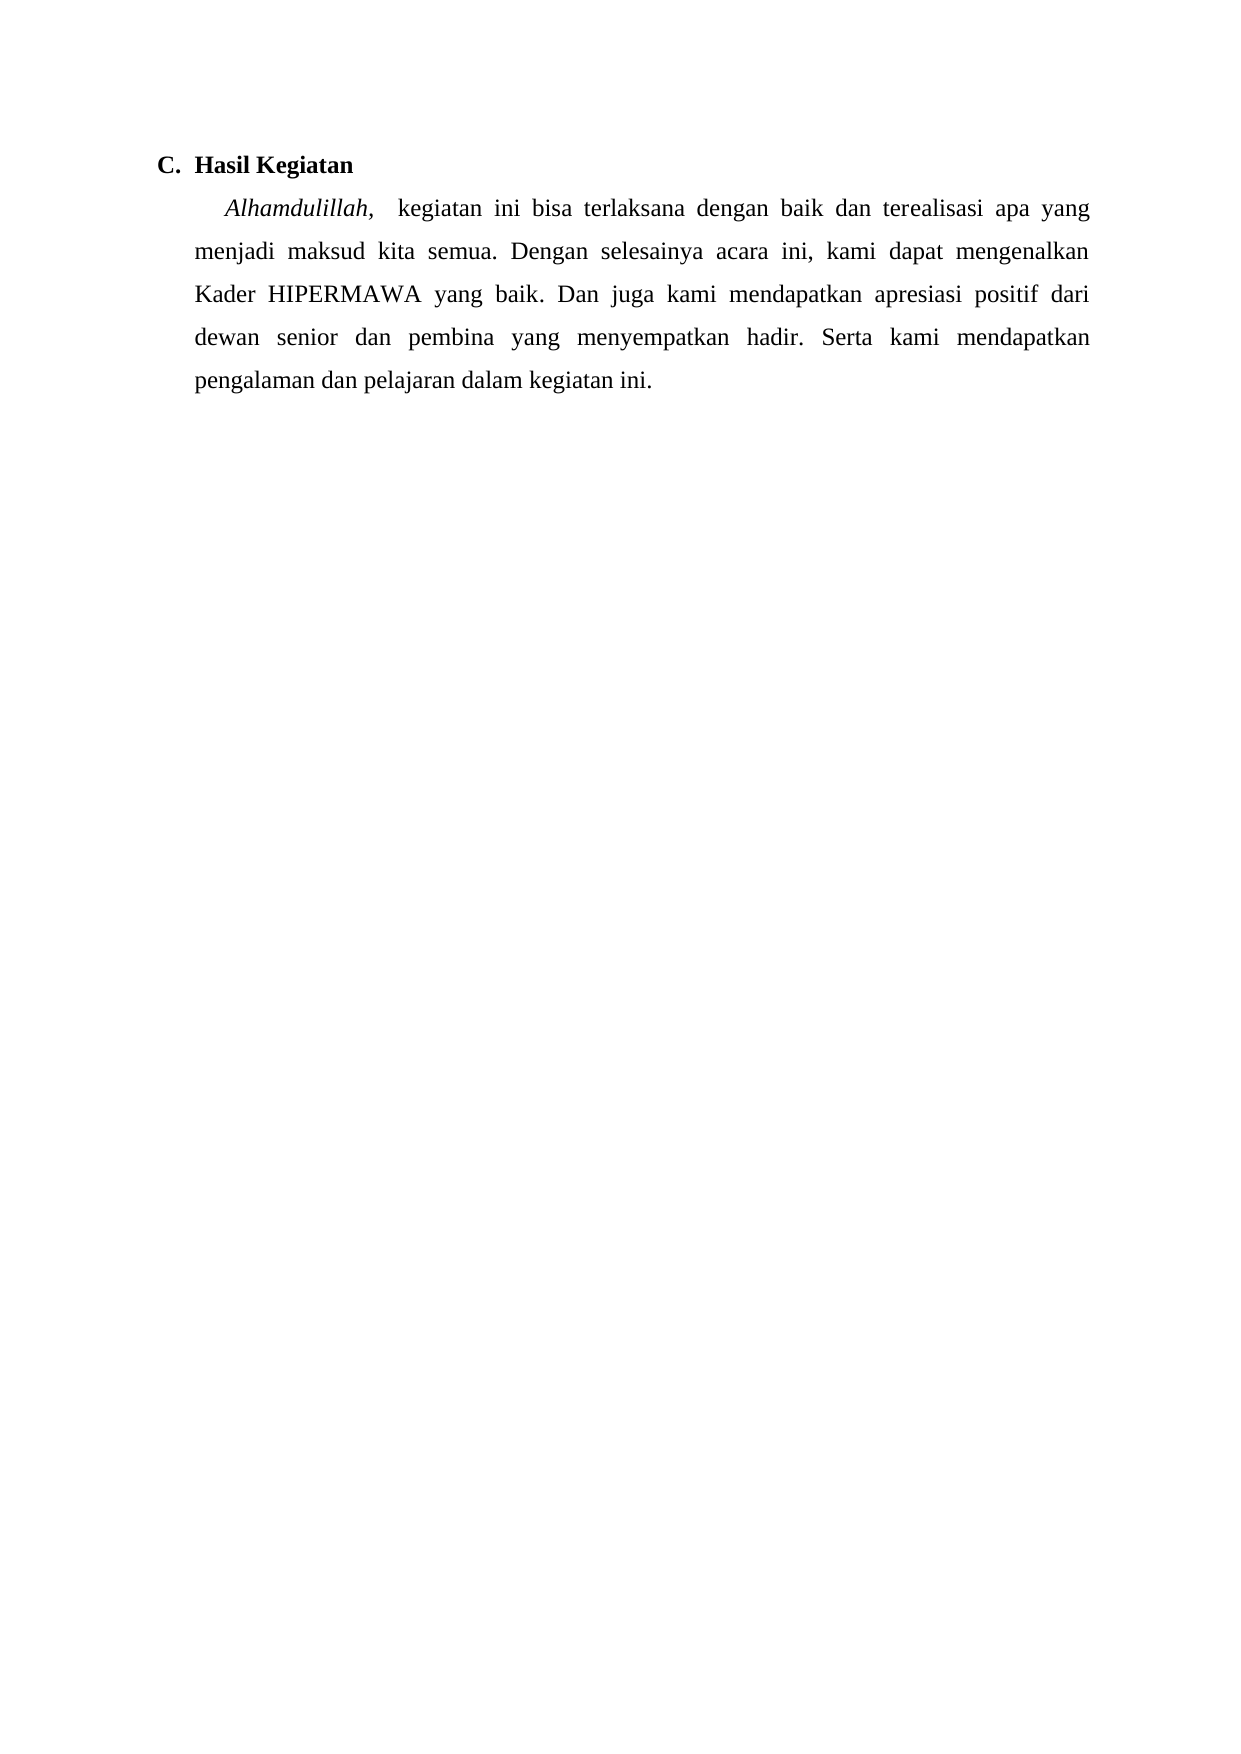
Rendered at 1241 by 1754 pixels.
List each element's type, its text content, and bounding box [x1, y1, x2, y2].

list Hasil Kegiatan [157, 150, 1090, 179]
list Alhamdulillah, kegiatan ini bisa terlaksana dengan baik dan terealisasi apa yang menjadi maksud kita semua. Dengan selesainya acara ini, kami dapat mengenalkan Kader HIPERMAWA yang baik. Dan juga kami mendapatkan apresiasi positif dari dewan senior dan pembina yang menyempatkan hadir. Serta kami mendapatkan pengalaman dan pelajaran dalam kegiatan ini. [194, 193, 1090, 394]
